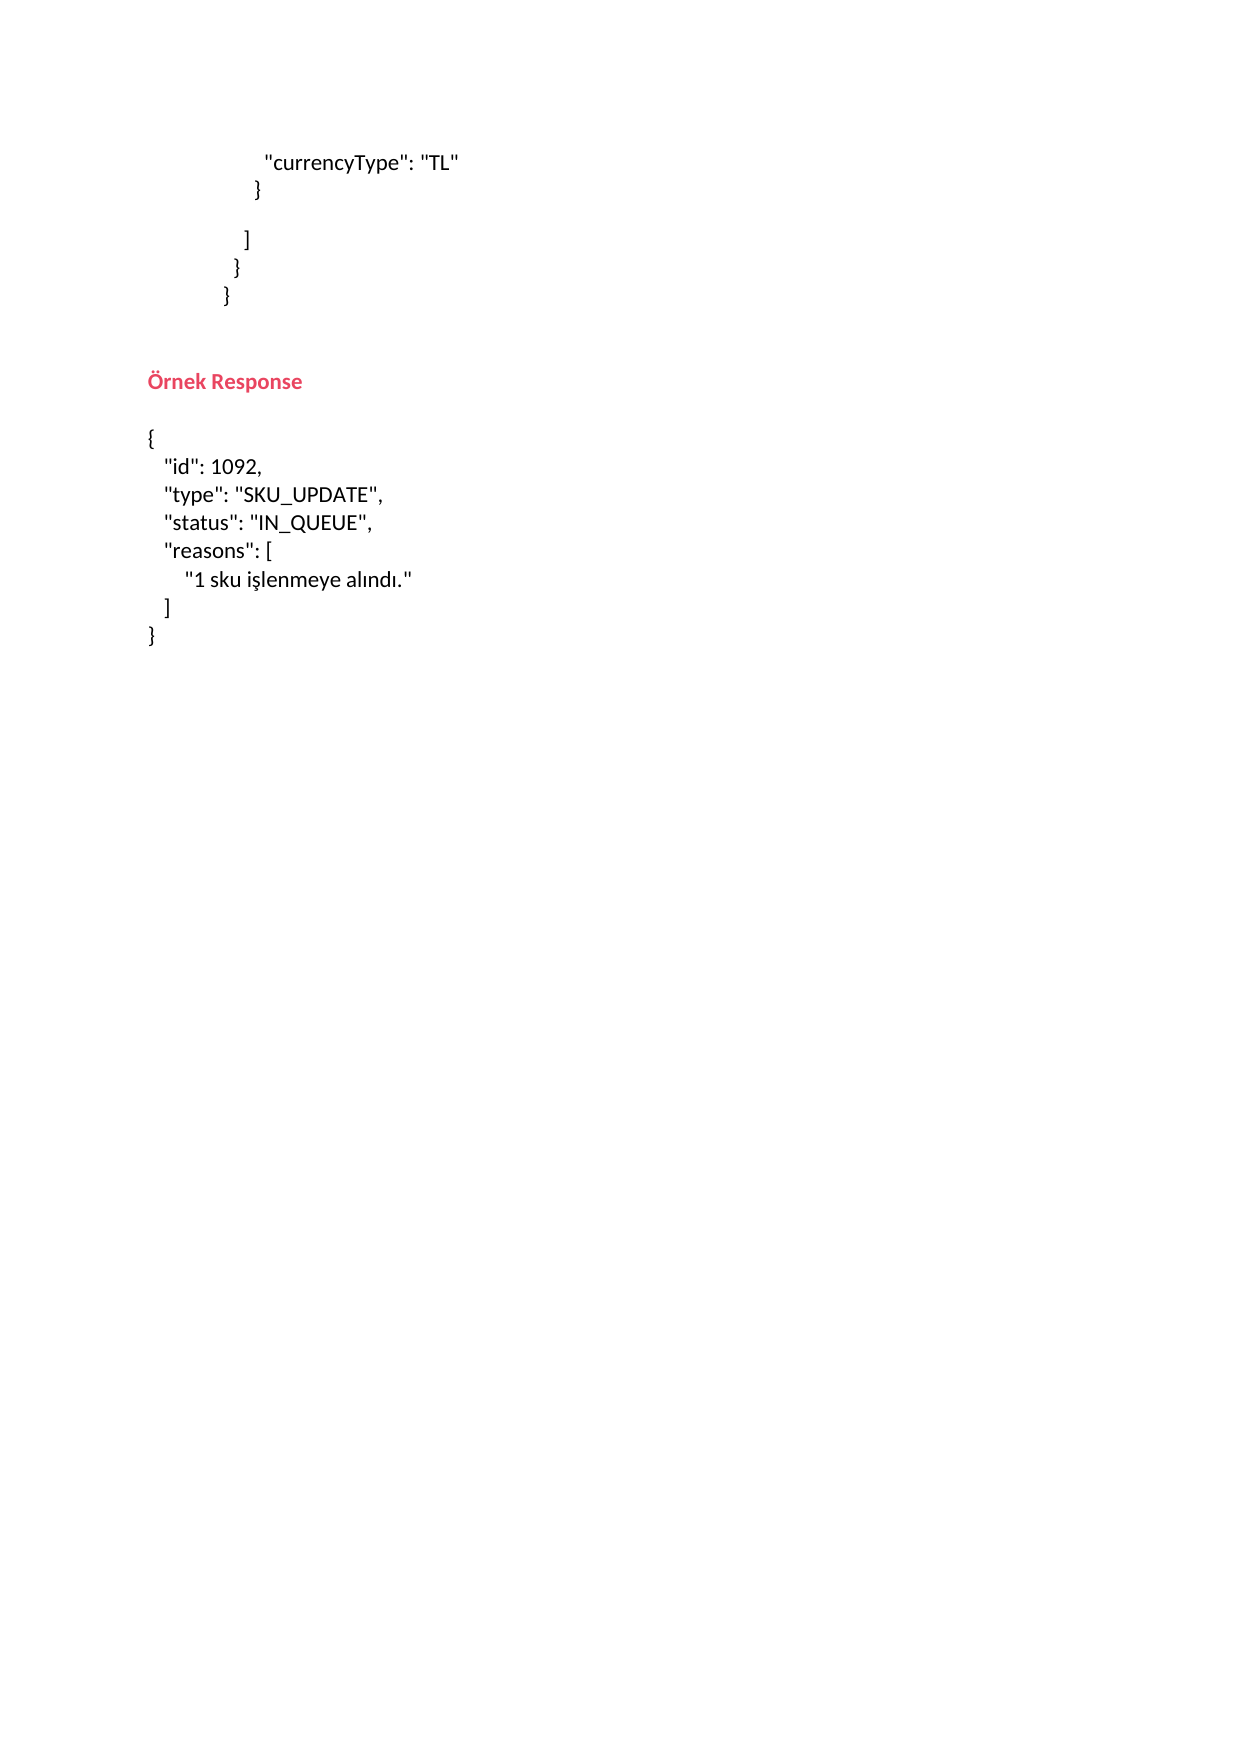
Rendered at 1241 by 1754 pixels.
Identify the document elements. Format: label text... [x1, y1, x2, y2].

text "reasons": [ [148, 537, 1093, 565]
text "1 sku işlenmeye alındı." [148, 565, 1093, 593]
text } [148, 621, 1093, 649]
list } [223, 176, 1093, 204]
list } [223, 281, 1093, 309]
list ] [223, 225, 1093, 253]
text "type": "SKU_UPDATE", [148, 480, 1093, 508]
list "currencyType": "TL" [223, 148, 1093, 176]
text ] [148, 593, 1093, 621]
text "status": "IN_QUEUE", [148, 508, 1093, 537]
text Örnek Response [148, 367, 1093, 395]
text { [148, 424, 1093, 452]
text "id": 1092, [148, 452, 1093, 480]
list } [223, 253, 1093, 281]
